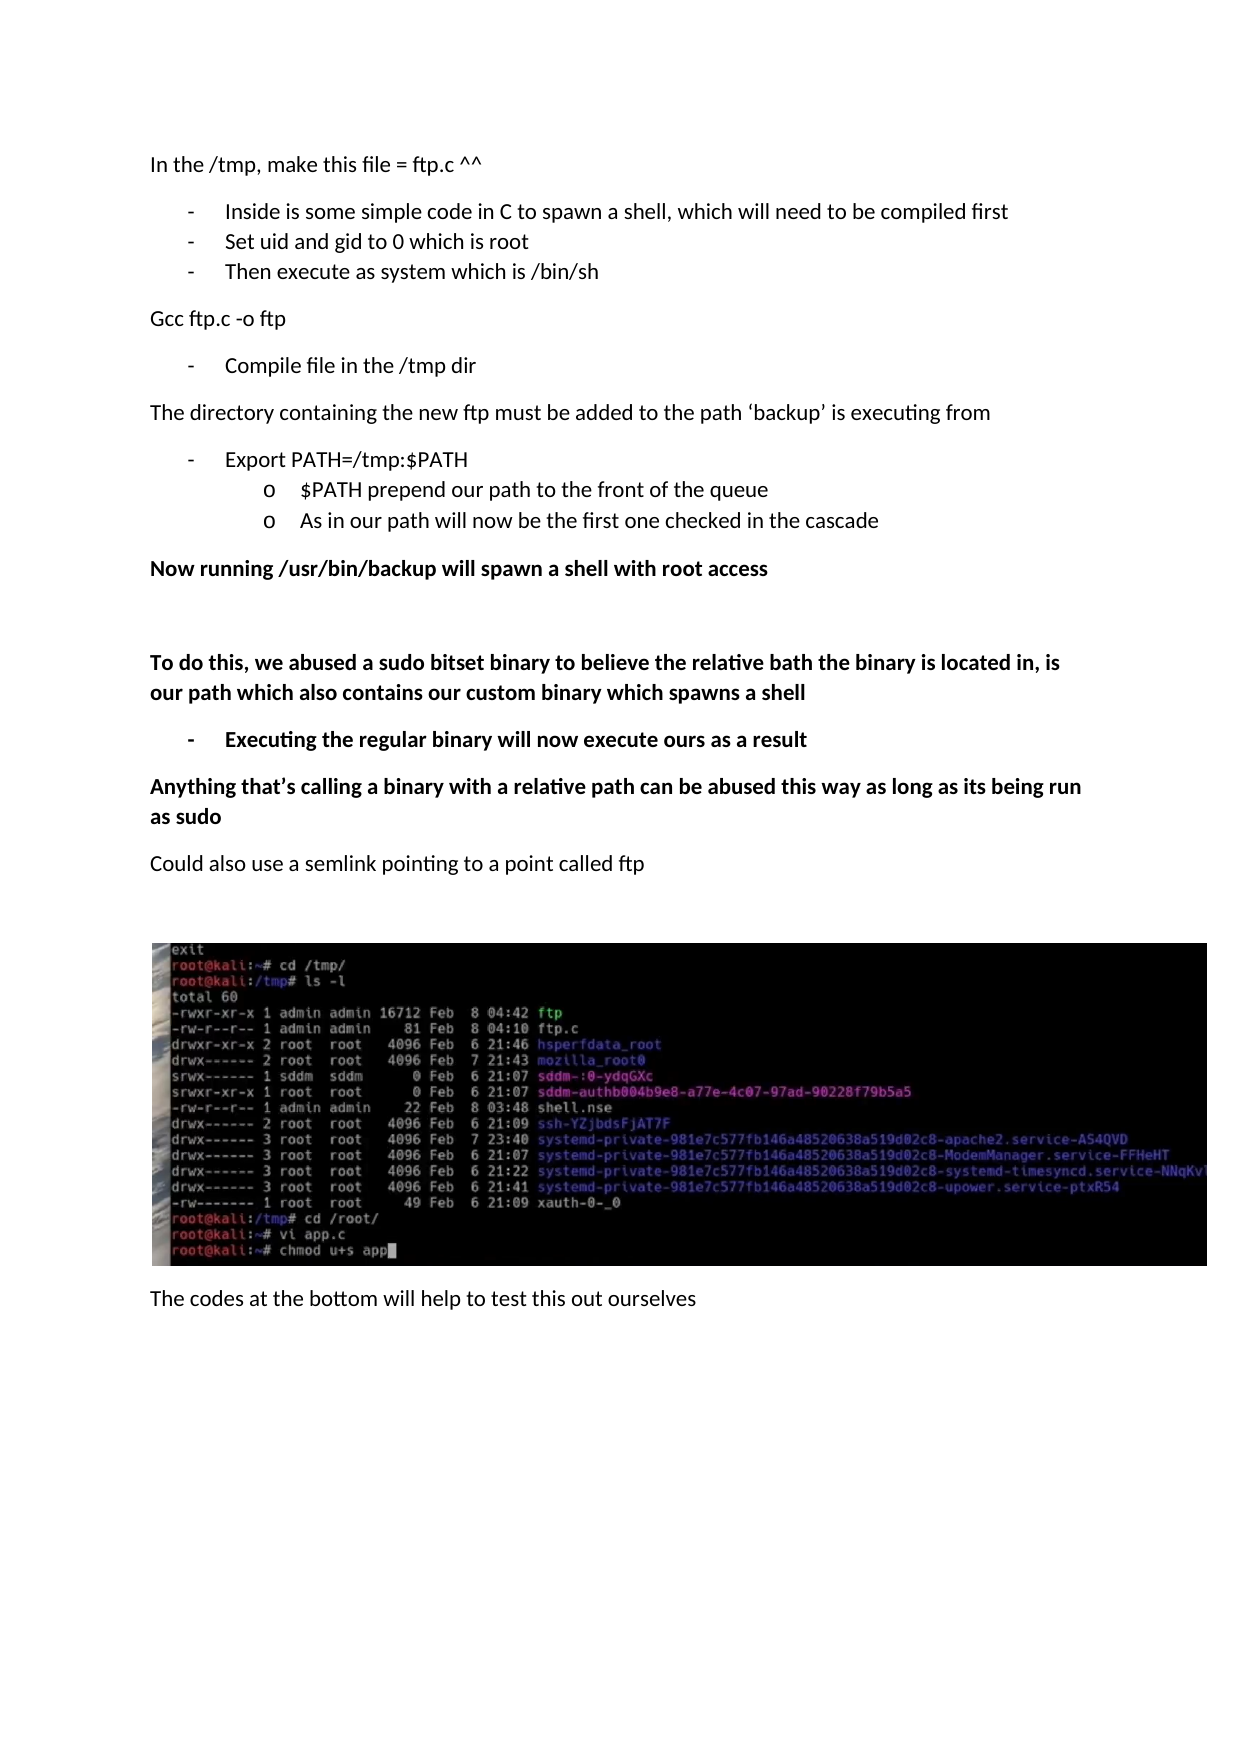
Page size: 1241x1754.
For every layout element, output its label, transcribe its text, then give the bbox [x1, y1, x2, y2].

list Executing the regular binary will now execute ours as a result [187, 725, 1090, 753]
text Gcc ftp.c -o ftp [150, 304, 1090, 332]
list Export PATH=/tmp:$PATH [187, 445, 1090, 473]
list As in our path will now be the first one checked in the cascade [262, 506, 1090, 536]
list Set uid and gid to 0 which is root [187, 227, 1090, 255]
text To do this, we abused a sudo bitset binary to believe the relative bath the binary is located in, is our path which also contains our custom binary which spawns a shell [150, 648, 1090, 707]
picture [152, 943, 1207, 1266]
text The codes at the bottom will help to test this out ourselves [150, 1284, 1090, 1312]
text In the /tmp, make this file = ftp.c ^^ [150, 150, 1090, 178]
text The directory containing the new ftp must be added to the path ‘backup’ is executing from [150, 398, 1090, 426]
list Compile file in the /tmp dir [187, 351, 1090, 379]
text Anything that’s calling a binary with a relative path can be abused this way as long as its being run as sudo [150, 772, 1090, 831]
text Now running /usr/bin/backup will spawn a shell with root access [150, 554, 1090, 583]
list Then execute as system which is /bin/sh [187, 257, 1090, 285]
list Inside is some simple code in C to spawn a shell, which will need to be compiled first [187, 197, 1090, 225]
text Could also use a semlink pointing to a point called ftp [150, 849, 1090, 877]
list $PATH prepend our path to the front of the queue [262, 475, 1090, 504]
